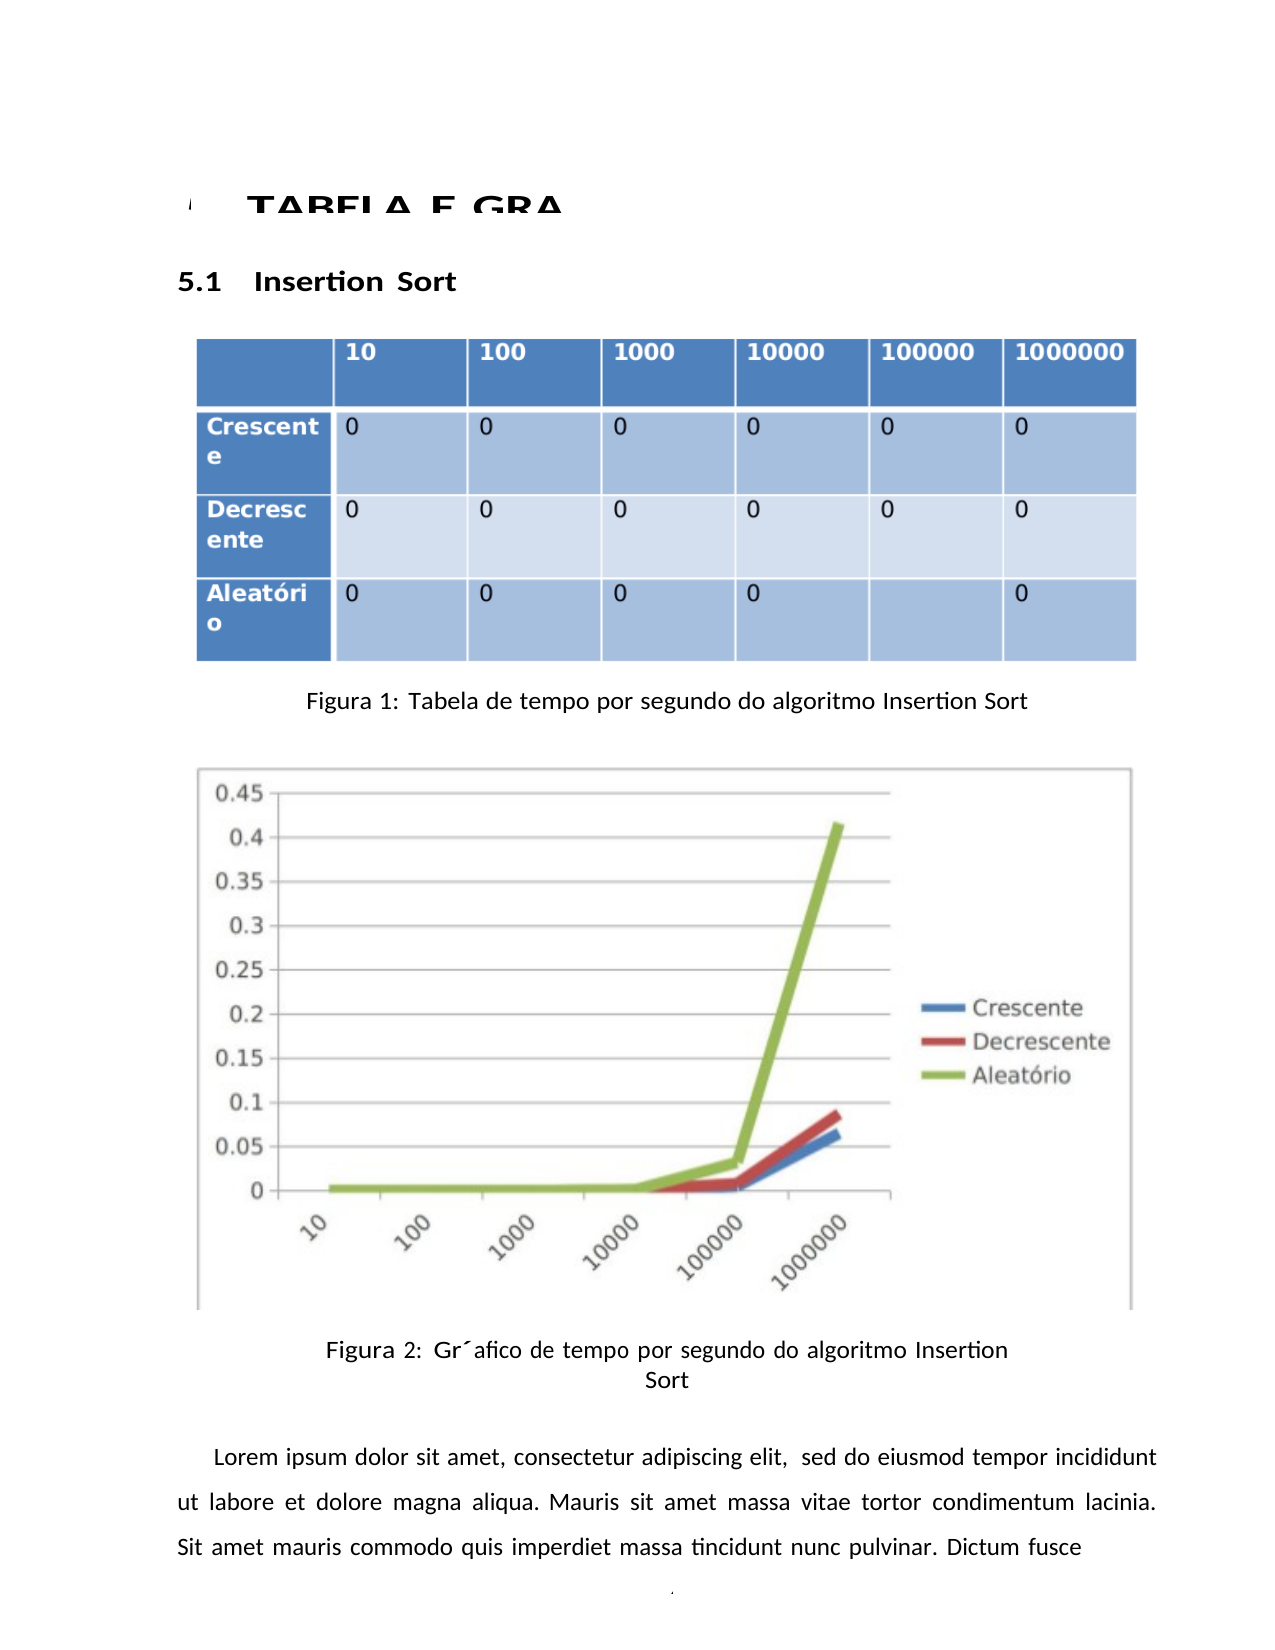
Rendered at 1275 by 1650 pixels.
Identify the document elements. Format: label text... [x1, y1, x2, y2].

picture [196, 338, 1137, 662]
text Figura 1: Tabela de tempo por segundo do algoritmo Insertion Sort [301, 662, 1033, 716]
picture [194, 767, 1135, 1310]
text Lorem ipsum dolor sit amet, consectetur adipiscing elit, sed do eiusmod tempor incididunt ut labore et dolore magna aliqua. Mauris sit amet massa vitae tortor condimentum lacinia. Sit amet mauris commodo quis imperdiet massa tincidunt nunc pulvinar. Dictum fusce [177, 1441, 1157, 1561]
text Figura 2: Gr´afico de tempo por segundo do algoritmo Insertion Sort [301, 1334, 1033, 1395]
subtitle 5.1 Insertion Sort [177, 263, 1169, 298]
